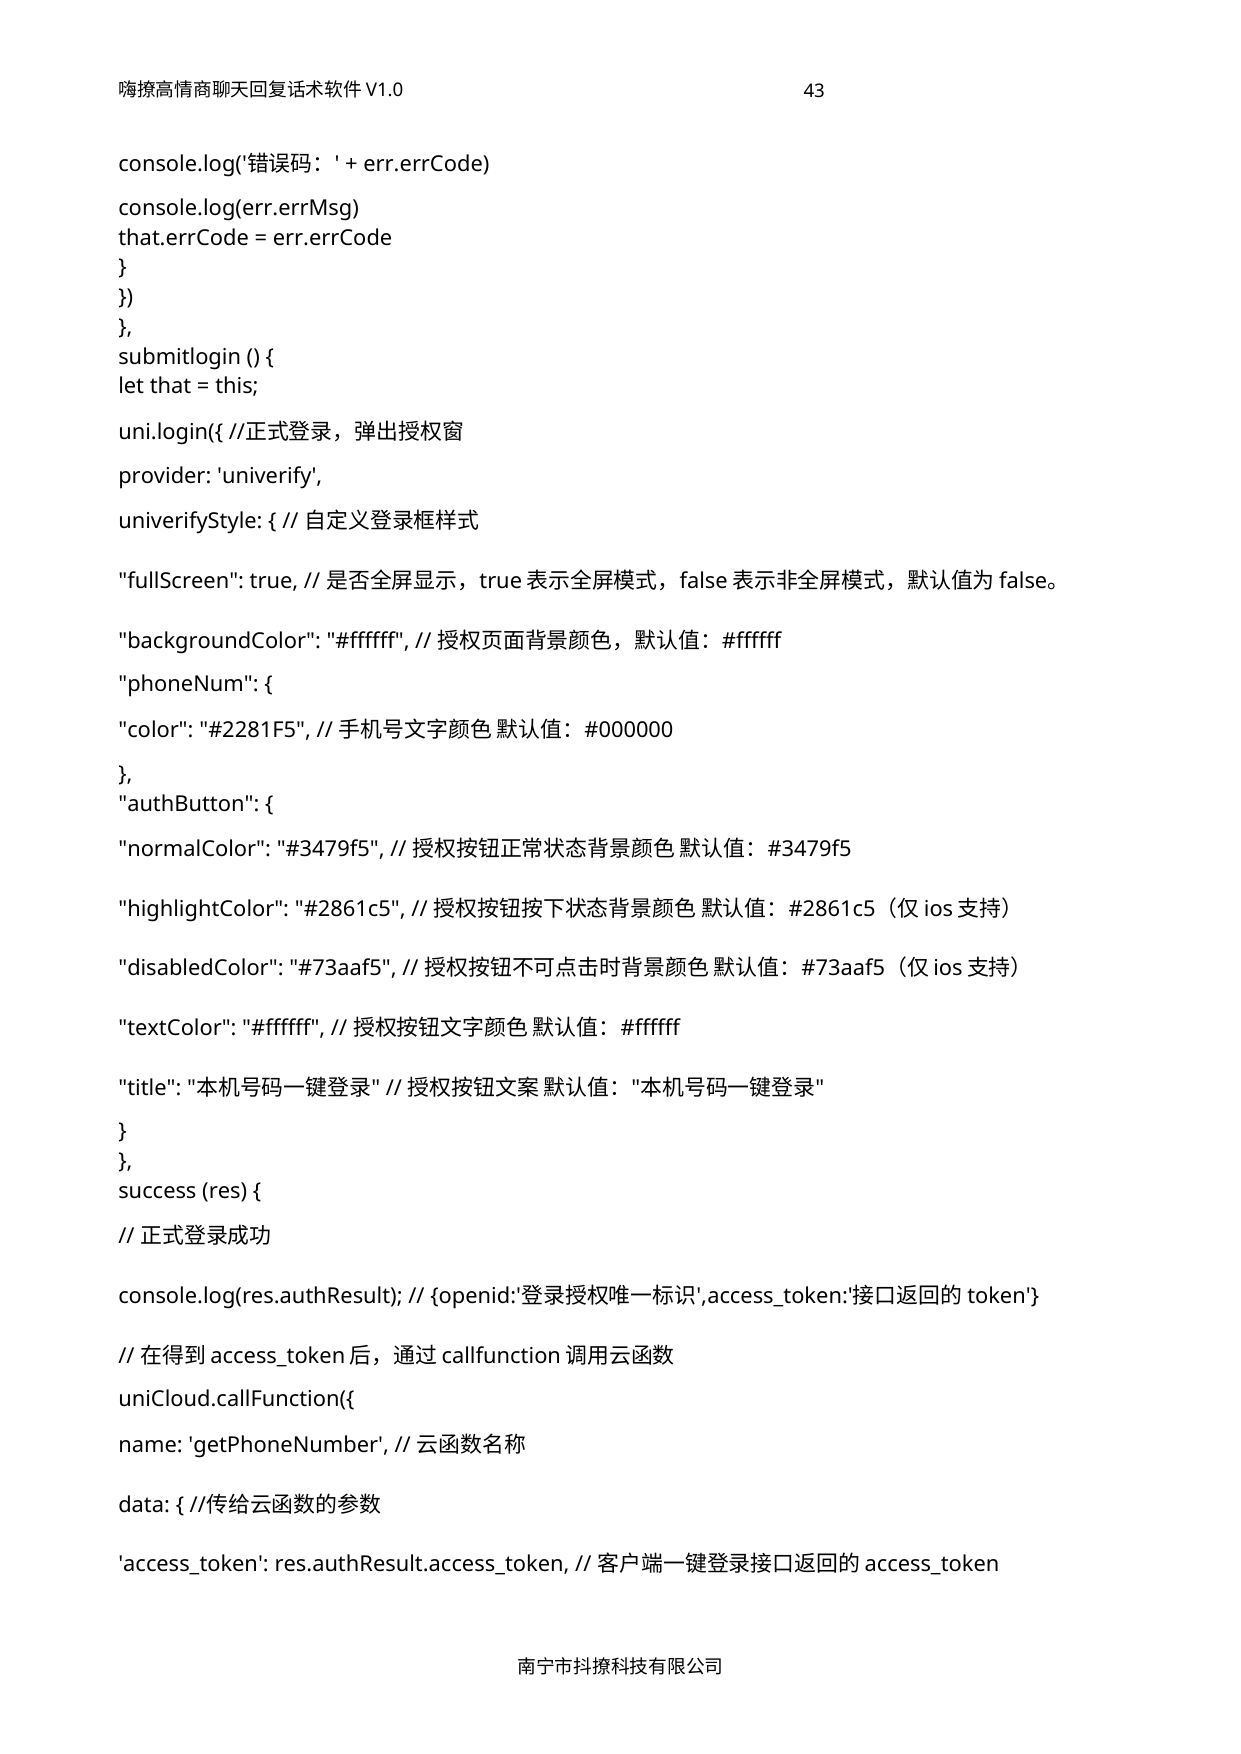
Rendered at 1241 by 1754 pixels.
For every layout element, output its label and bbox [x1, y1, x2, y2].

text [118, 132, 1122, 1592]
